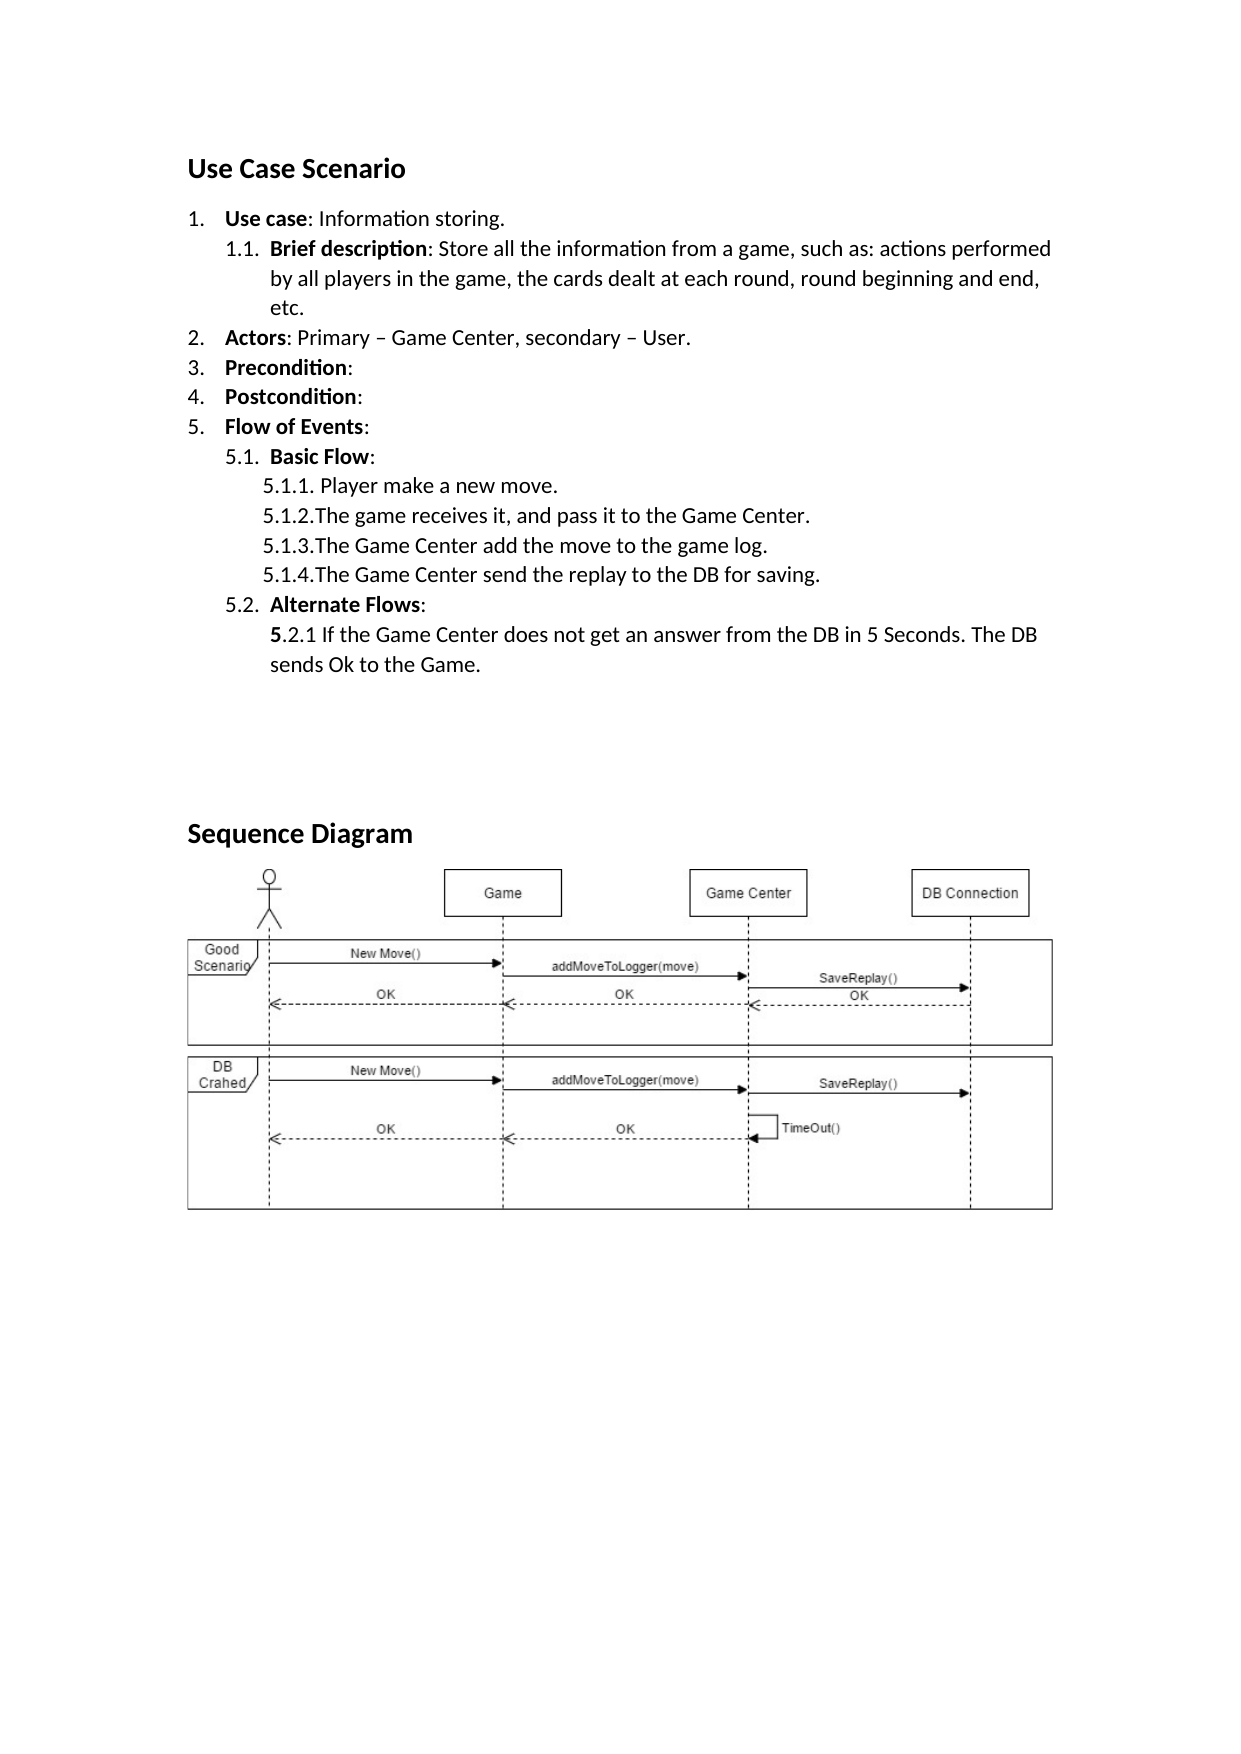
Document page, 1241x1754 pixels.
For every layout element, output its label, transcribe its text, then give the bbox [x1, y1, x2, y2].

text Use Case Scenario [187, 150, 1053, 186]
list Brief description: Store all the information from a game, such as: actions performed by all players in the game, the cards dealt at each round, round beginning and end, etc. [225, 234, 1053, 321]
list Basic Flow: [225, 442, 1053, 470]
list Postcondition: [187, 382, 1053, 411]
list Alternate Flows: [225, 590, 1053, 618]
list Use case: Information storing. [187, 204, 1053, 232]
list The game receives it, and pass it to the Game Center. [262, 501, 1053, 529]
picture [187, 869, 1053, 1211]
list The Game Center send the replay to the DB for saving. [262, 561, 1053, 589]
list The Game Center add the move to the game log. [262, 531, 1053, 559]
list Precondition: [187, 353, 1053, 381]
list Player make a new move. [262, 472, 1053, 499]
text Sequence Diagram [187, 815, 1053, 850]
list Actors: Primary – Game Center, secondary – User. [187, 323, 1053, 351]
list 5.2.1 If the Game Center does not get an answer from the DB in 5 Seconds. The DB sends Ok to the Game. [270, 620, 1053, 678]
list Flow of Events: [187, 412, 1053, 440]
